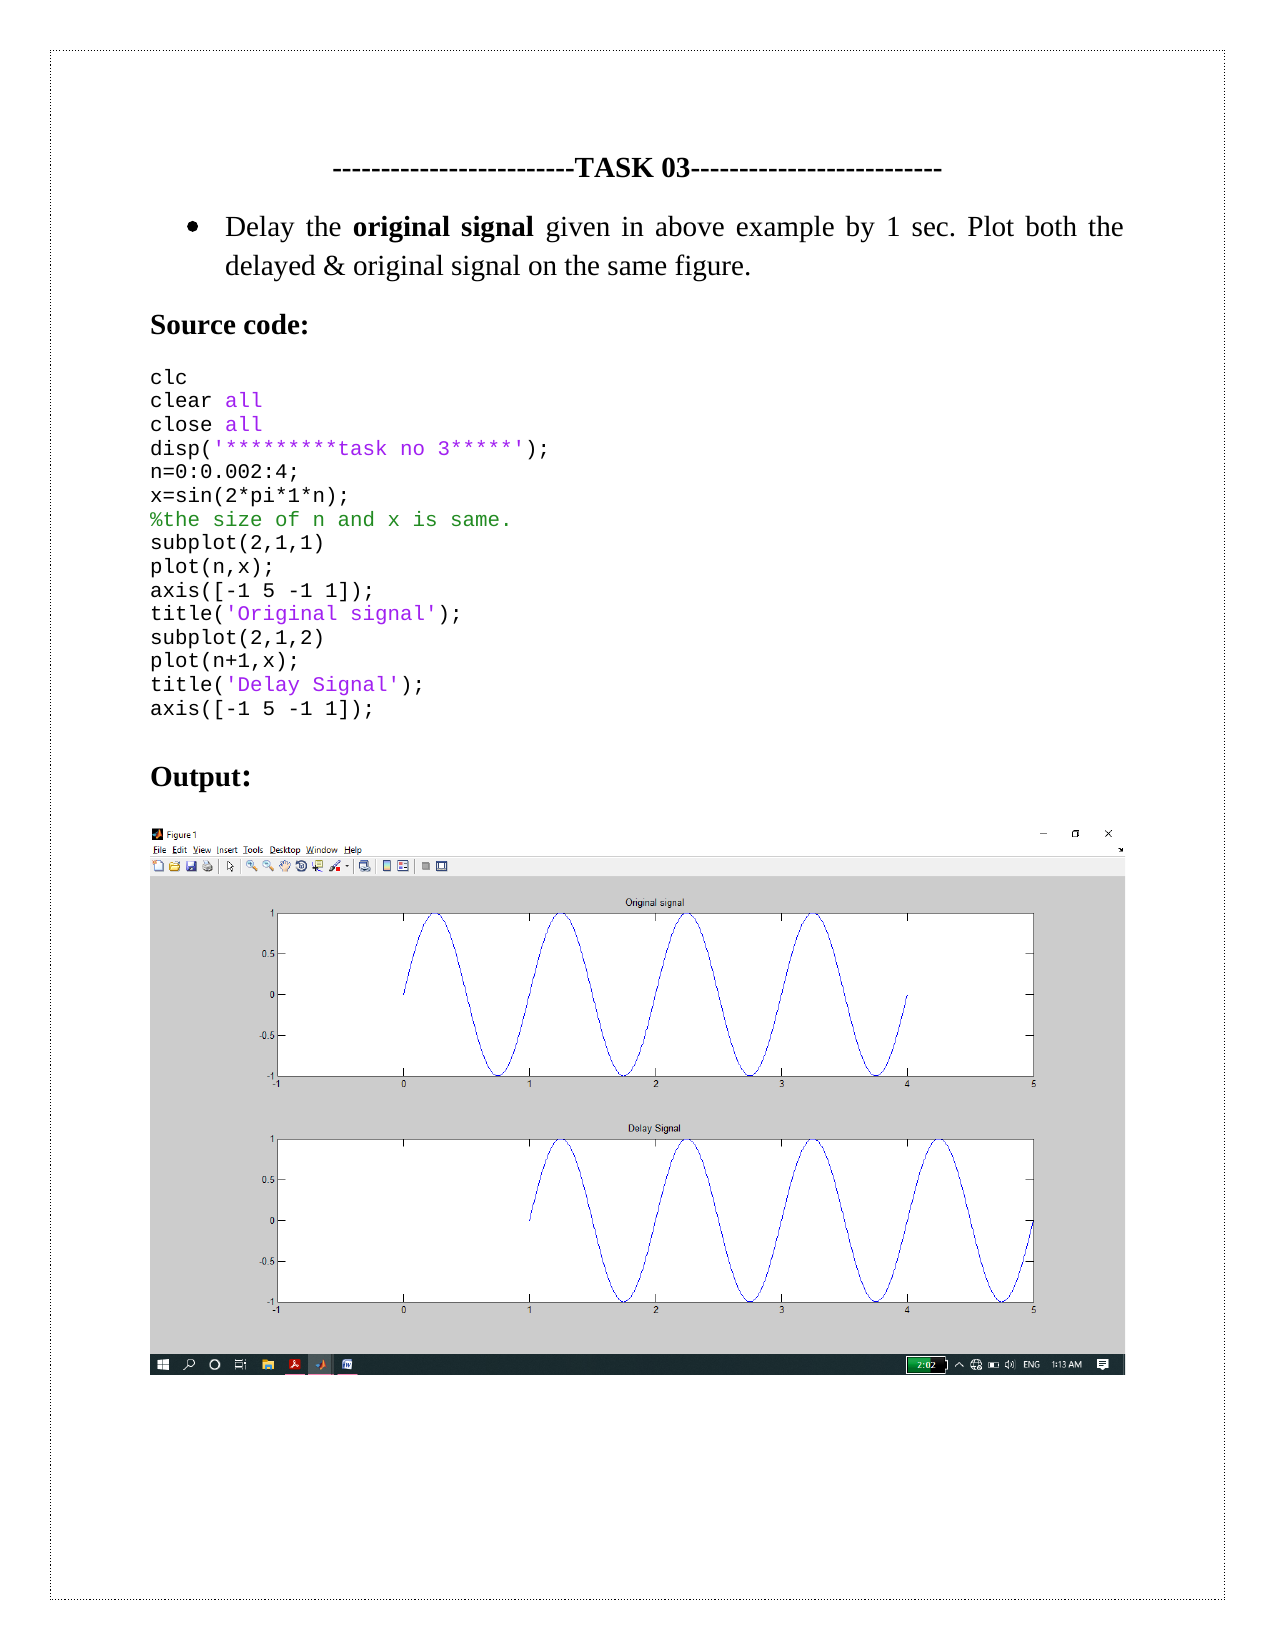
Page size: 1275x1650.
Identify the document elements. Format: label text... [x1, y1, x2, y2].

text title('Delay Signal'); [150, 674, 1125, 698]
text clear all [150, 390, 1125, 414]
text clc [150, 367, 1125, 390]
text subplot(2,1,1) [150, 532, 1125, 556]
text disp('*********task no 3*****'); [150, 438, 1125, 461]
text title('Original signal'); [150, 603, 1125, 627]
text axis([-1 5 -1 1]); [150, 579, 1125, 603]
text axis([-1 5 -1 1]); [150, 698, 1125, 721]
picture [150, 826, 1125, 1375]
text %the size of n and x is same. [150, 509, 1125, 532]
text plot(n,x); [150, 556, 1125, 579]
text plot(n+1,x); [150, 651, 1125, 674]
text subplot(2,1,2) [150, 627, 1125, 651]
text close all [150, 414, 1125, 438]
text Output: [150, 755, 1125, 793]
text -------------------------TASK 03-------------------------- [150, 150, 1125, 183]
list Delay the original signal given in above example by 1 sec. Plot both the delayed & original signal on the same figure. [187, 209, 1125, 282]
text n=0:0.002:4; [150, 461, 1125, 485]
text x=sin(2*pi*1*n); [150, 485, 1125, 509]
text Source code: [150, 307, 1125, 341]
